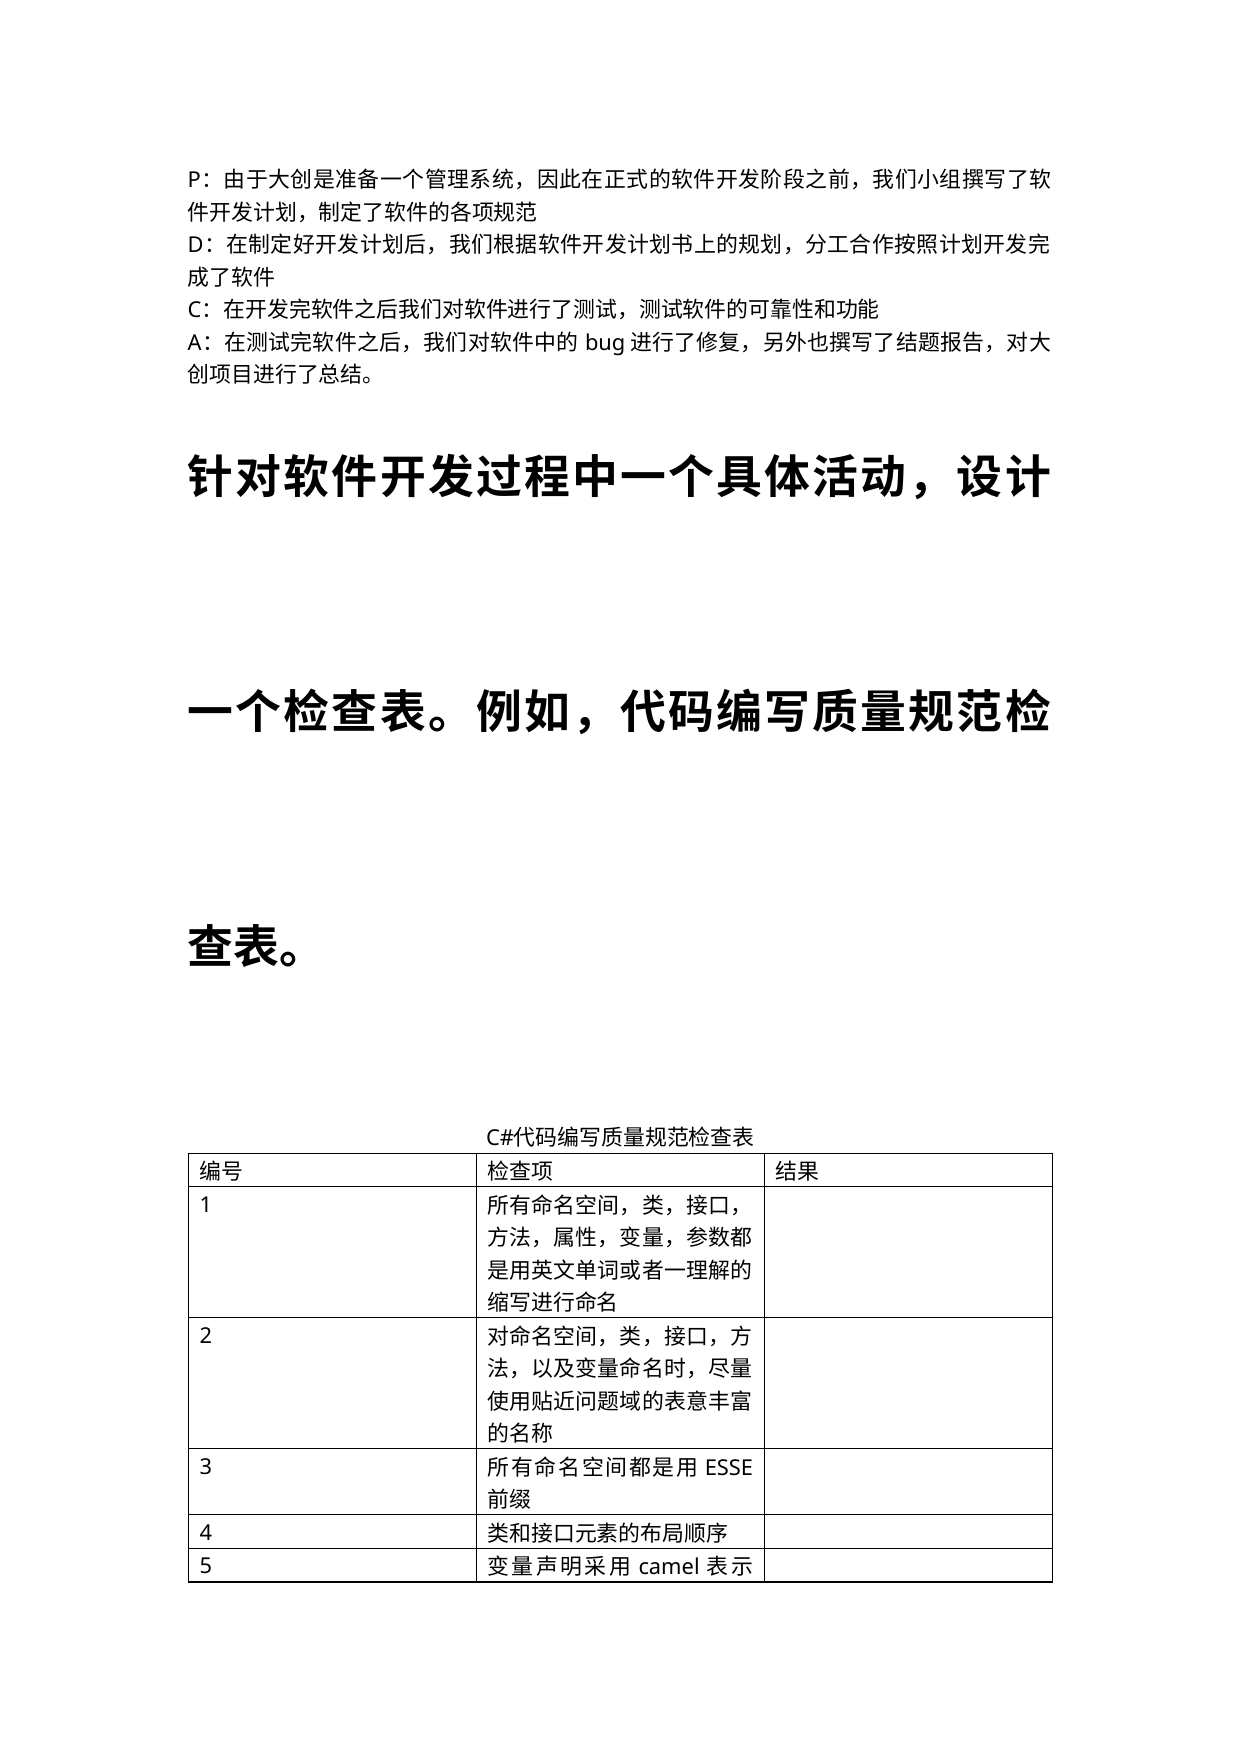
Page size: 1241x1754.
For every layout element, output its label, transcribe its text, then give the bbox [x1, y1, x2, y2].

table_cell 所有命名空间都是用ESSE前缀 [477, 1449, 764, 1514]
table_header 结果 [765, 1154, 1052, 1186]
table_cell [765, 1449, 1052, 1514]
subtitle 针对软件开发过程中一个具体活动，设计一个检查表。例如，代码编写质量规范检查表。 [187, 425, 1053, 992]
text C#代码编写质量规范检查表 [187, 1120, 1053, 1153]
text C：在开发完软件之后我们对软件进行了测试，测试软件的可靠性和功能 [187, 292, 1053, 324]
table_cell [765, 1549, 1052, 1581]
table_cell [765, 1187, 1052, 1317]
table_cell [765, 1318, 1052, 1448]
table_cell 4 [189, 1515, 476, 1548]
table_cell 5 [189, 1549, 476, 1581]
table_header 检查项 [477, 1154, 764, 1186]
table_header 编号 [189, 1154, 476, 1186]
table_cell 对命名空间，类，接口，方法，以及变量命名时，尽量使用贴近问题域的表意丰富的名称 [477, 1318, 764, 1448]
table_cell 所有命名空间，类，接口，方法，属性，变量，参数都是用英文单词或者一理解的缩写进行命名 [477, 1187, 764, 1317]
table_cell 类和接口元素的布局顺序 [477, 1515, 764, 1548]
table_cell 2 [189, 1318, 476, 1448]
table_cell 1 [189, 1187, 476, 1317]
text D：在制定好开发计划后，我们根据软件开发计划书上的规划，分工合作按照计划开发完成了软件 [187, 227, 1053, 292]
text P：由于大创是准备一个管理系统，因此在正式的软件开发阶段之前，我们小组撰写了软件开发计划，制定了软件的各项规范 [187, 162, 1053, 227]
table_cell [765, 1515, 1052, 1548]
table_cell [477, 1549, 764, 1581]
text A：在测试完软件之后，我们对软件中的bug进行了修复，另外也撰写了结题报告，对大创项目进行了总结。 [187, 324, 1053, 389]
table_cell 3 [189, 1449, 476, 1514]
